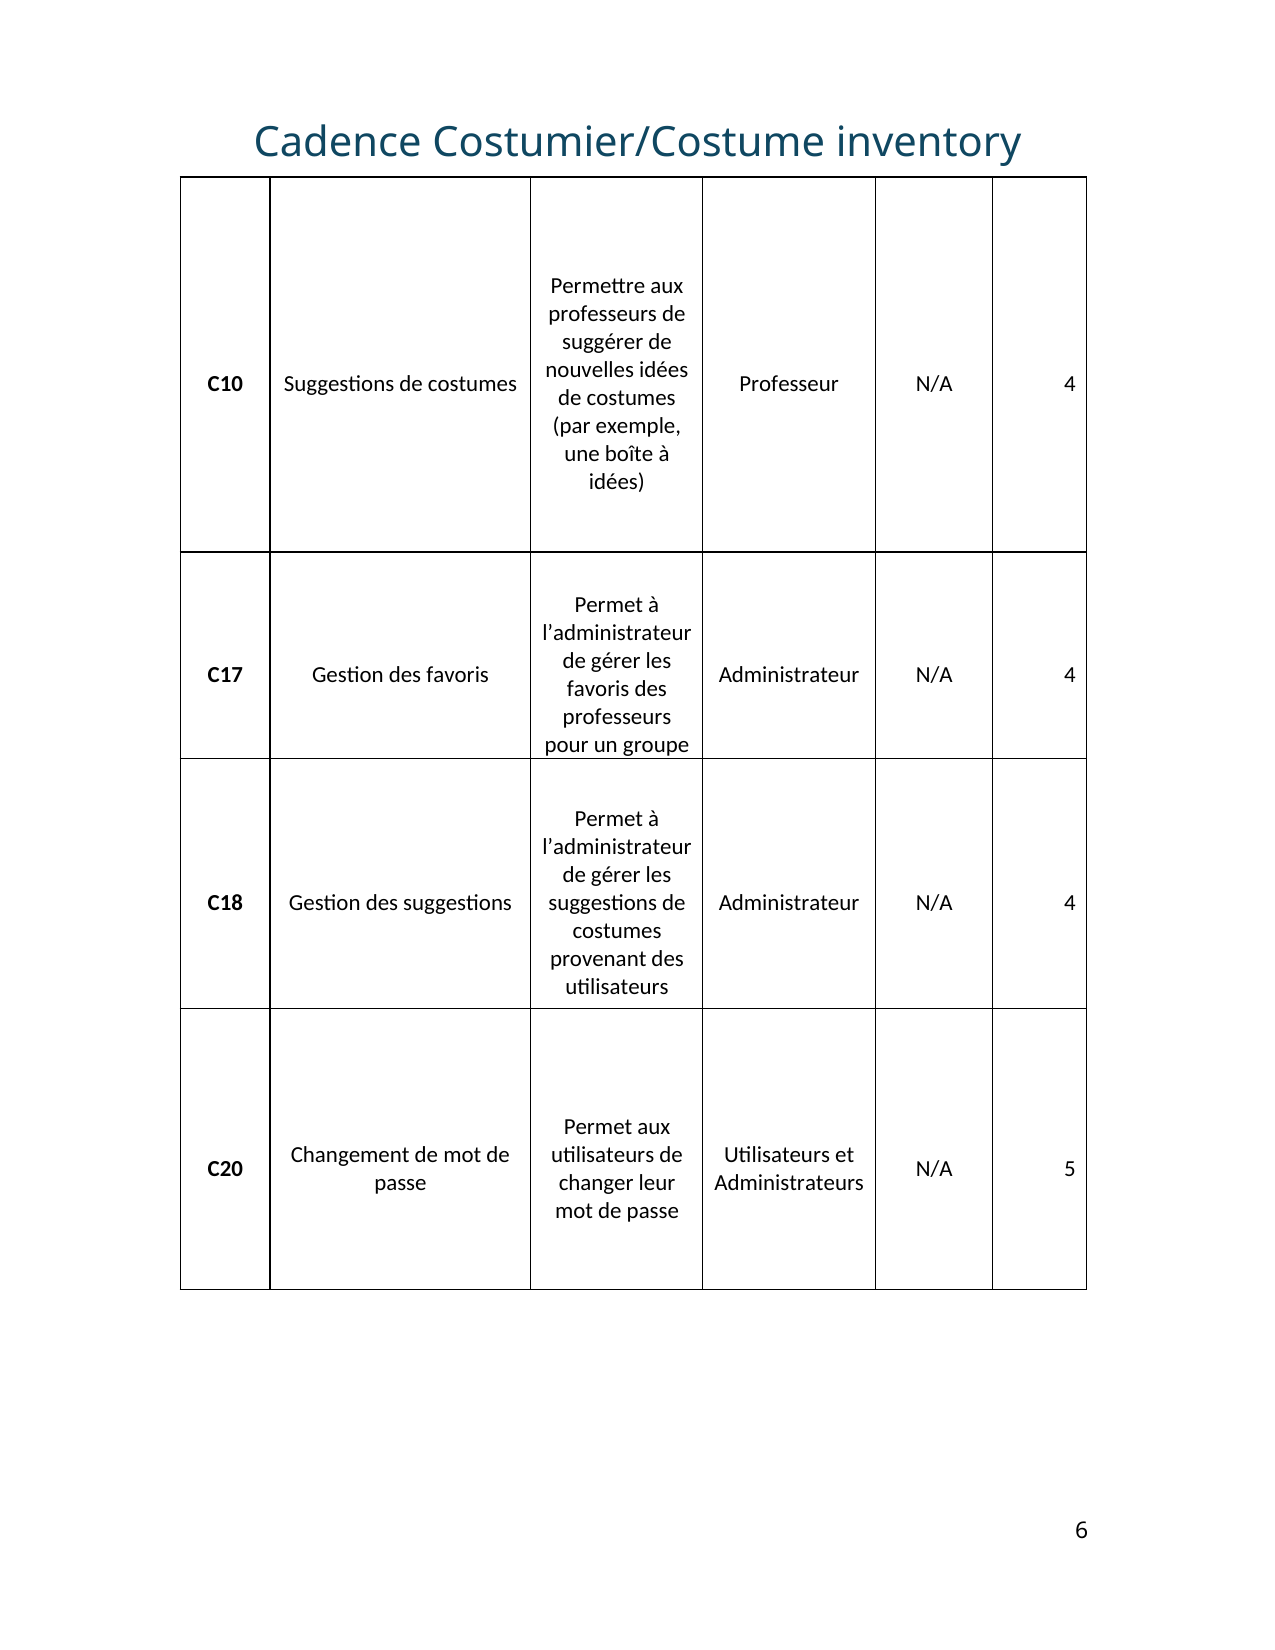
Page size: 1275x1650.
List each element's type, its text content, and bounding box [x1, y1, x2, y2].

table_cell Administrateur [703, 759, 875, 1008]
table_cell C10 [181, 178, 269, 551]
table_cell Permet à l’administrateur de gérer les suggestions de costumes provenant des utilisateurs [531, 759, 702, 1008]
table_cell N/A [876, 178, 992, 551]
table_cell 4 [993, 178, 1086, 551]
table_cell Permet à l’administrateur de gérer les favoris des professeurs pour un groupe [531, 553, 702, 758]
table_cell 4 [993, 759, 1086, 1008]
table_cell Professeur [703, 178, 875, 551]
table_cell Permettre aux professeurs de suggérer de nouvelles idées de costumes (par exemple, une boîte à idées) [531, 178, 702, 551]
table_cell N/A [876, 1009, 992, 1289]
table_cell 5 [993, 1009, 1086, 1289]
table_cell C20 [181, 1009, 269, 1289]
table_cell C18 [181, 759, 269, 1008]
table_cell N/A [876, 759, 992, 1008]
table_cell 4 [993, 553, 1086, 758]
table_cell C17 [181, 553, 269, 758]
table_cell Suggestions de costumes [271, 178, 530, 551]
table_cell Changement de mot de passe [271, 1009, 530, 1289]
table_cell Gestion des favoris [271, 553, 530, 758]
table_cell Utilisateurs et Administrateurs [703, 1009, 875, 1289]
table_cell Permet aux utilisateurs de changer leur mot de passe [531, 1009, 702, 1289]
table_cell Gestion des suggestions [271, 759, 530, 1008]
table_cell Administrateur [703, 553, 875, 758]
table_cell N/A [876, 553, 992, 758]
